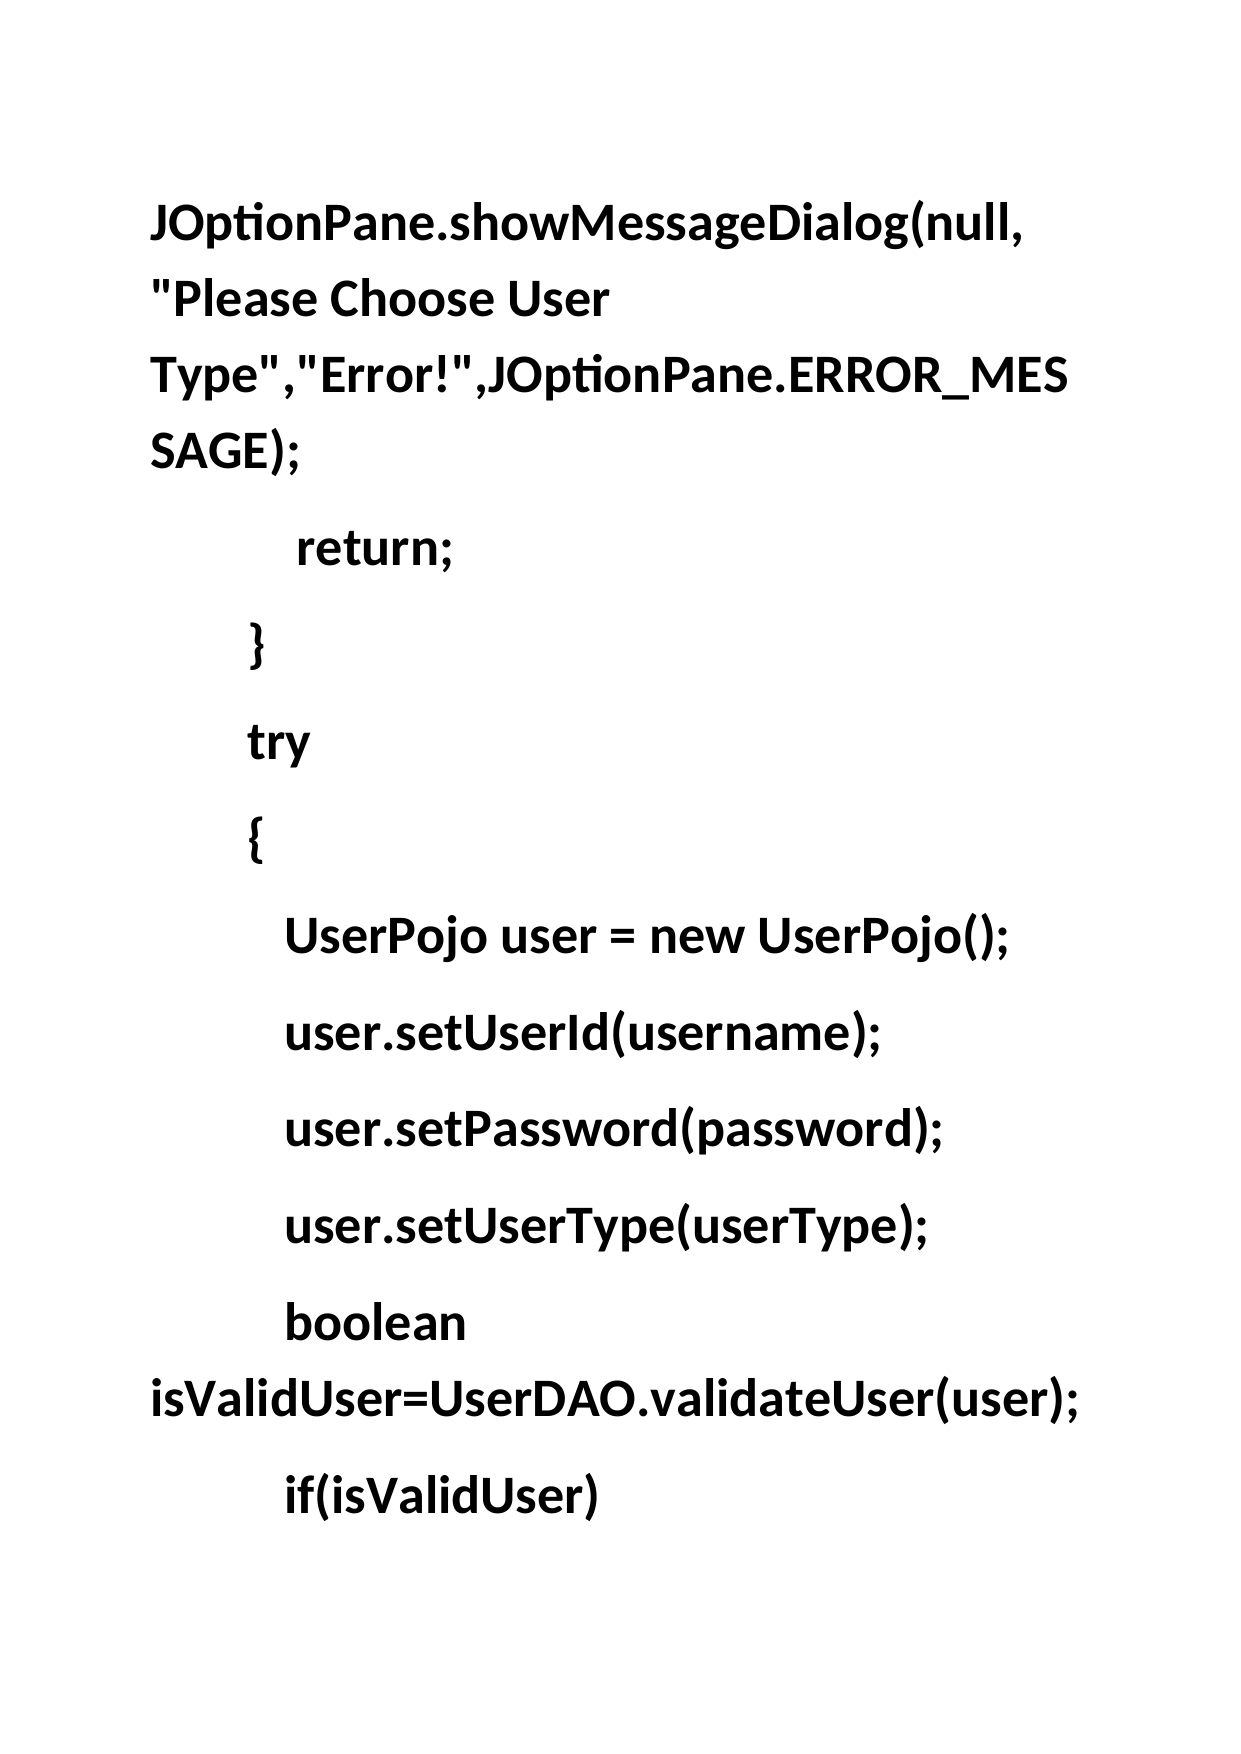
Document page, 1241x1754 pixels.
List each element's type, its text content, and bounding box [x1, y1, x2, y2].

text user.setPassword(password); [150, 1094, 1090, 1160]
text UserPojo user = new UserPojo(); [150, 900, 1090, 967]
text boolean isValidUser=UserDAO.validateUser(user); [150, 1288, 1090, 1430]
text JOptionPane.showMessageDialog(null, "Please Choose User Type","Error!",JOptionPane.ERROR_MESSAGE); [150, 150, 1090, 482]
text user.setUserId(username); [150, 997, 1090, 1063]
text user.setUserType(userType); [150, 1191, 1090, 1257]
text } [150, 610, 1090, 676]
text try [150, 707, 1090, 773]
text { [150, 803, 1090, 870]
text return; [150, 513, 1090, 579]
text if(isValidUser) [150, 1461, 1090, 1527]
